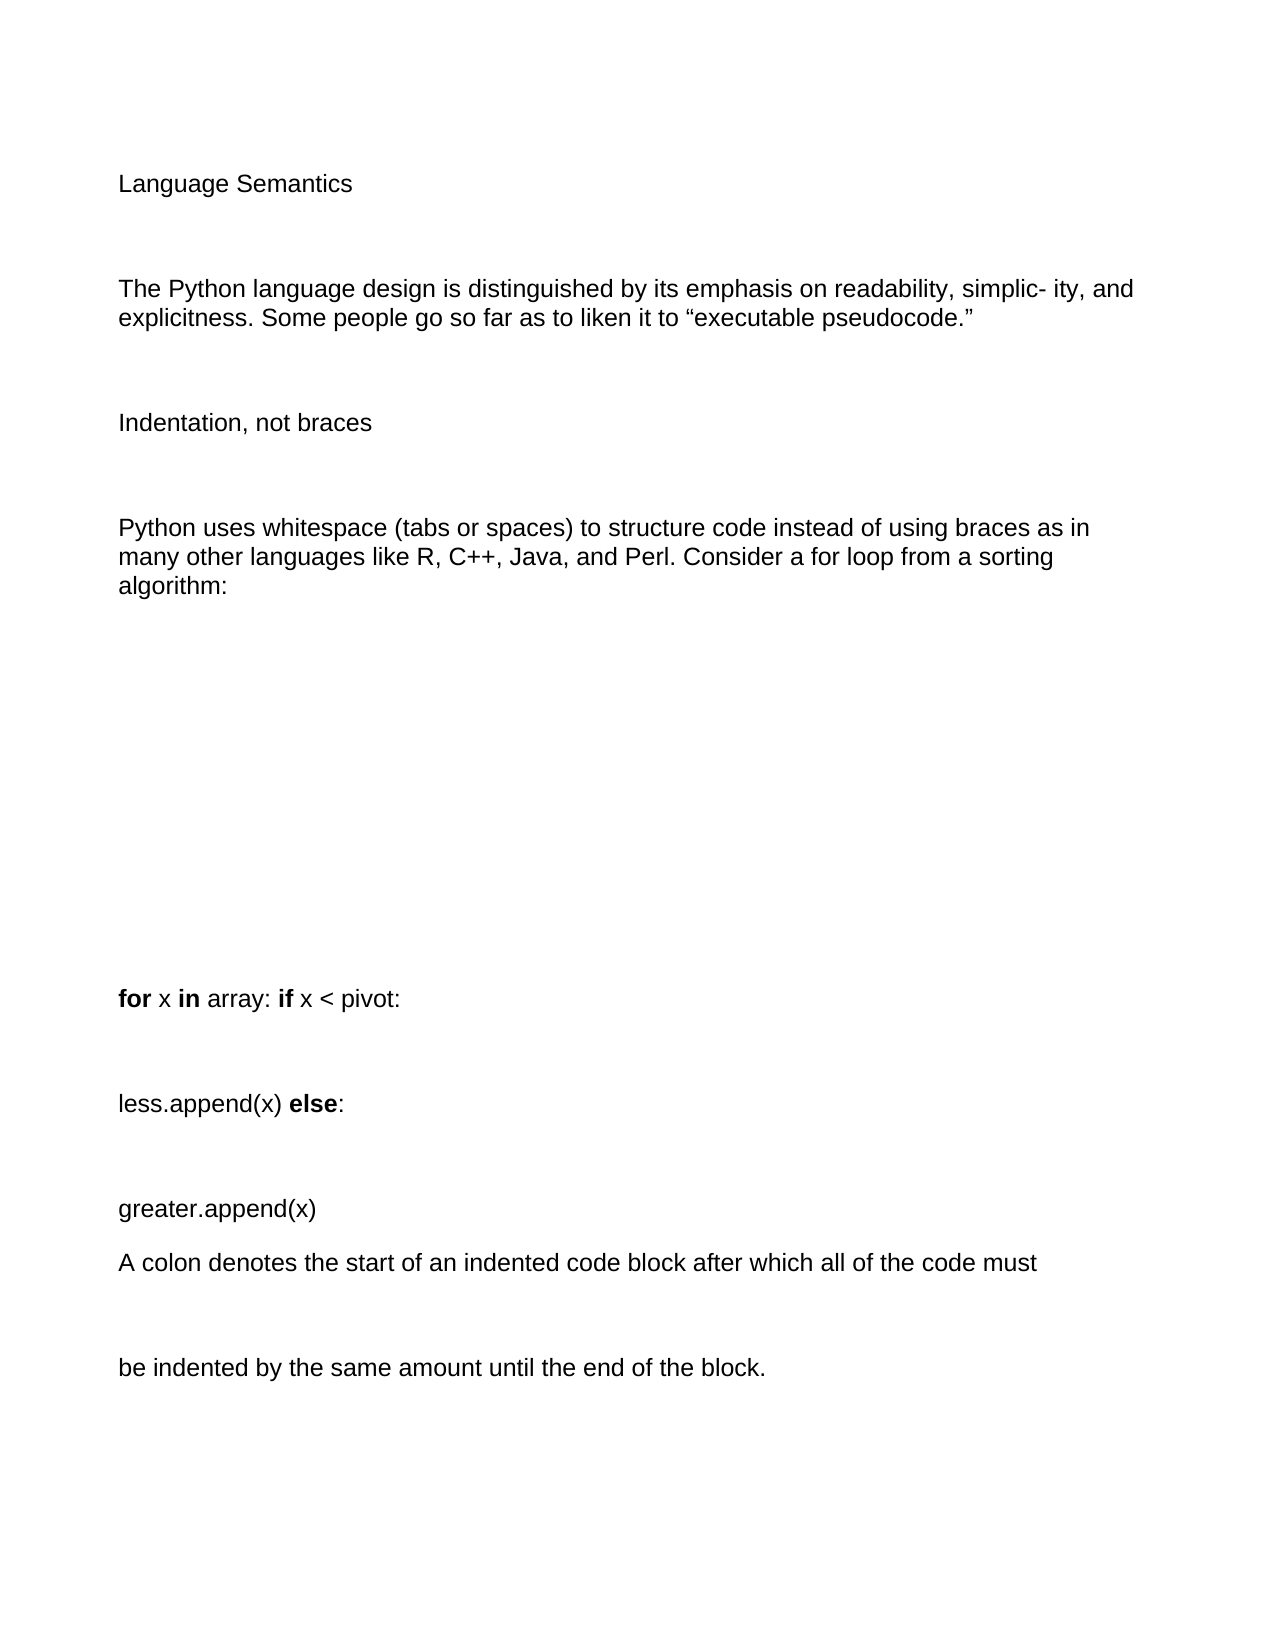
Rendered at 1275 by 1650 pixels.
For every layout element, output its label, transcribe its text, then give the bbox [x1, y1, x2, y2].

text greater.append(x) [118, 1194, 1157, 1223]
text Python uses whitespace (tabs or spaces) to structure code instead of using braces as in many other languages like R, C++, Java, and Perl. Consider a for loop from a sorting algorithm: [118, 513, 1157, 600]
text A colon denotes the start of an indented code block after which all of the code must [118, 1248, 1157, 1277]
text for x in array: if x < pivot: [118, 984, 1157, 1013]
text The Python language design is distinguished by its emphasis on readability, simplic‐ ity, and explicitness. Some people go so far as to liken it to “executable pseudocode.” [118, 274, 1157, 332]
text less.append(x) else: [118, 1089, 1157, 1118]
text Indentation, not braces [118, 408, 1157, 437]
text be indented by the same amount until the end of the block. [118, 1353, 1157, 1382]
text Language Semantics [118, 169, 1157, 198]
